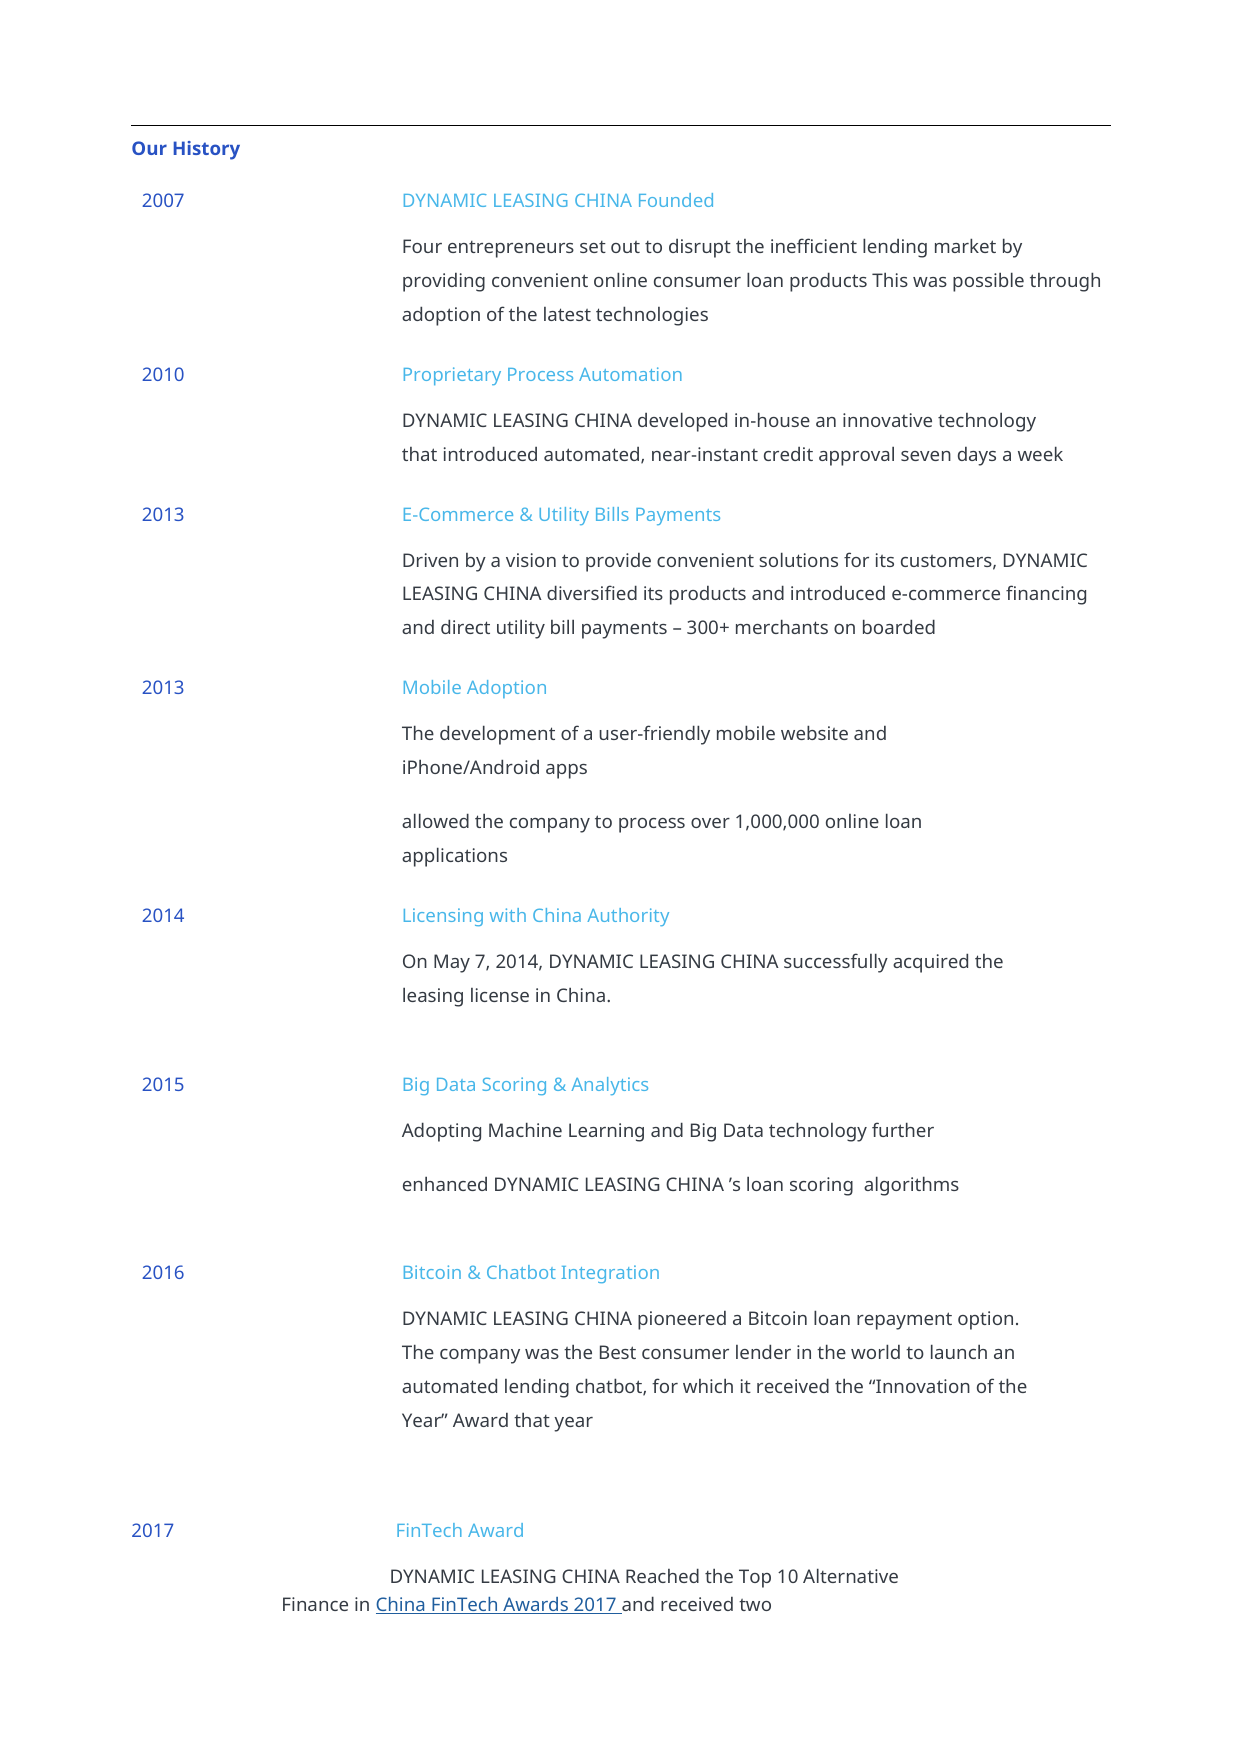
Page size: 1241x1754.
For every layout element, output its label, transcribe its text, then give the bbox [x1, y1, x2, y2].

text On May 7, 2014, DYNAMIC LEASING CHINA successfully acquired the leasing license in China. [402, 949, 1047, 1008]
text Four entrepreneurs set out to disrupt the inefficient lending market by providing convenient online consumer loan products This was possible through adoption of the latest technologies [402, 234, 1104, 327]
text Driven by a vision to provide convenient solutions for its customers, DYNAMIC LEASING CHINA diversified its products and introduced e-commerce financing and direct utility bill payments – 300+ merchants on boarded [402, 547, 1111, 640]
subtitle 2016 Bitcoin & Chatbot Integration [142, 1260, 1111, 1285]
text DYNAMIC LEASING CHINA Reached the Top 10 Alternative Finance in China FinTech Awards 2017 and received two [281, 1564, 1111, 1617]
text Adopting Machine Learning and Big Data technology further [327, 1117, 1104, 1142]
text 2013 E-Commerce & Utility Bills Payments [142, 501, 1111, 526]
text 2010 Proprietary Process Automation [142, 361, 1111, 386]
text allowed the company to process over 1,000,000 online loan applications [402, 809, 962, 868]
subtitle 2015 Big Data Scoring & Analytics [142, 1071, 1111, 1096]
text 2013 Mobile Adoption [142, 674, 1111, 700]
text DYNAMIC LEASING CHINA pioneered a Bitcoin loan repayment option. The company was the Best consumer lender in the world to launch an automated lending chatbot, for which it received the “Innovation of the Year” Award that year [402, 1306, 1047, 1433]
subtitle Our History [131, 136, 1111, 161]
subtitle 2007 DYNAMIC LEASING CHINA Founded [142, 188, 1111, 213]
text 2014 Licensing with China Authority [142, 903, 1111, 928]
text enhanced DYNAMIC LEASING CHINA ’s loan scoring algorithms [402, 1171, 1104, 1197]
text The development of a user-friendly mobile website and iPhone/Android apps [402, 721, 962, 780]
text 2017 FinTech Award [131, 1518, 1096, 1543]
text DYNAMIC LEASING CHINA developed in-house an innovative technology that introduced automated, near-instant credit approval seven days a week [402, 407, 1066, 466]
